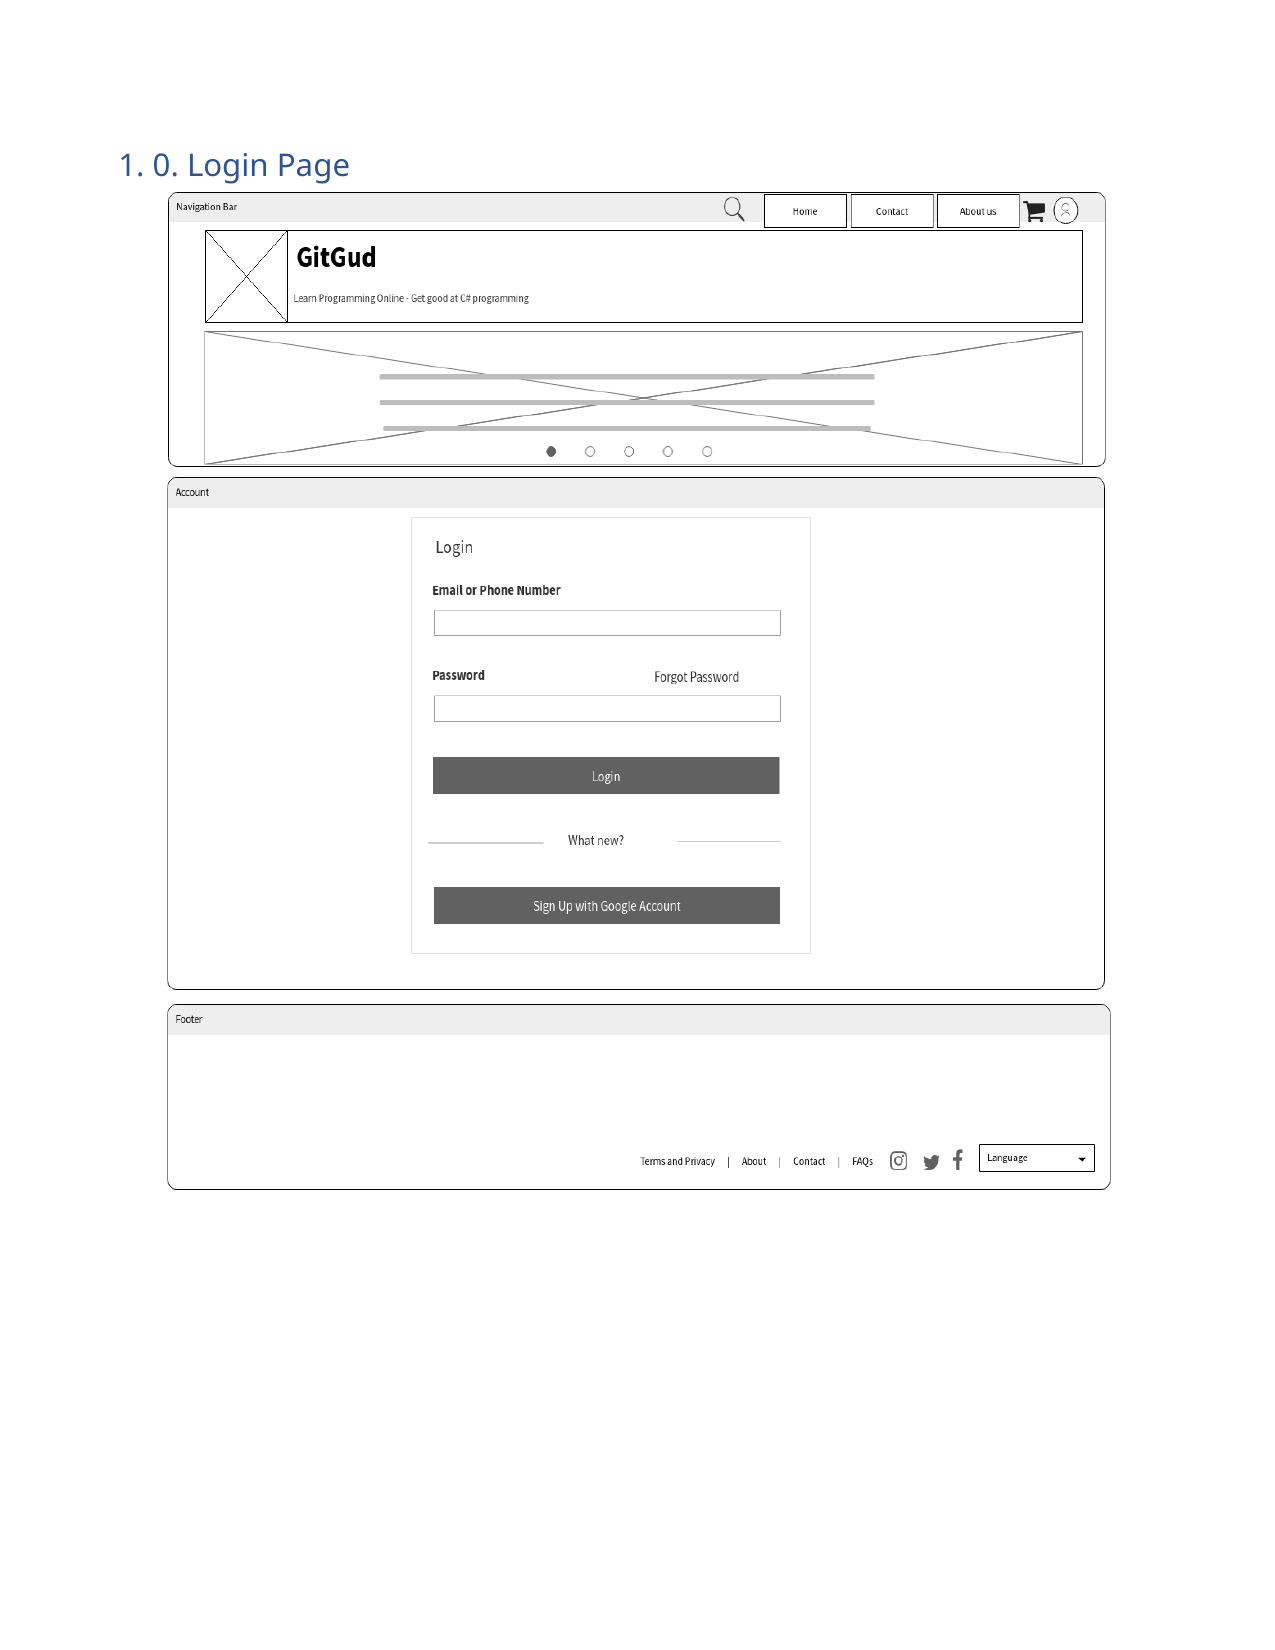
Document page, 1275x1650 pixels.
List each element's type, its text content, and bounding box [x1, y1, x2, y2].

subtitle 1. 0. Login Page [118, 143, 1157, 186]
picture [118, 185, 1151, 1291]
